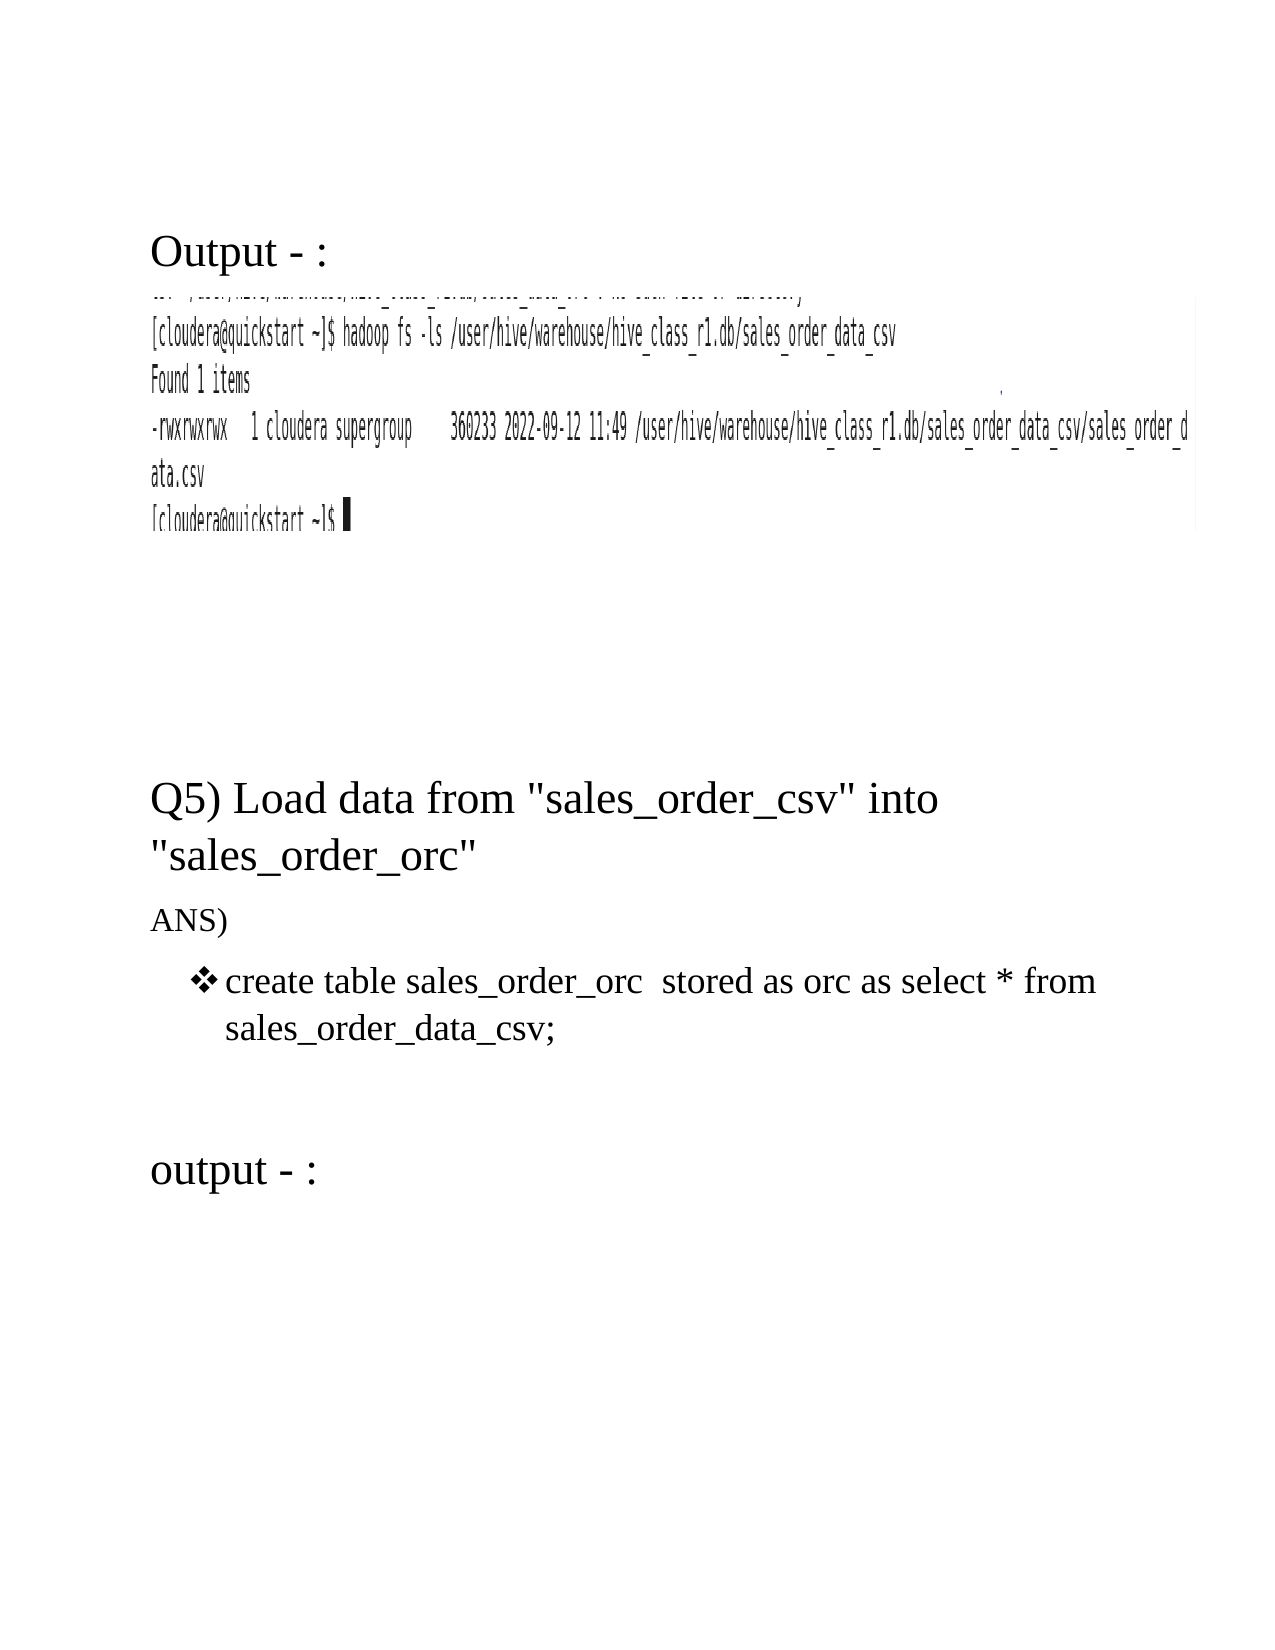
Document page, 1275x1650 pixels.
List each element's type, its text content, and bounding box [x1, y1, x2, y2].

text output - : [150, 1142, 1125, 1195]
text Q5) Load data from "sales_order_csv" into "sales_order_orc" [150, 770, 1125, 880]
text ANS) [150, 901, 1125, 939]
text Output - : [150, 223, 1125, 276]
picture [150, 297, 1196, 531]
list create table sales_order_orc stored as orc as select * from sales_order_data_csv; [187, 959, 1125, 1048]
